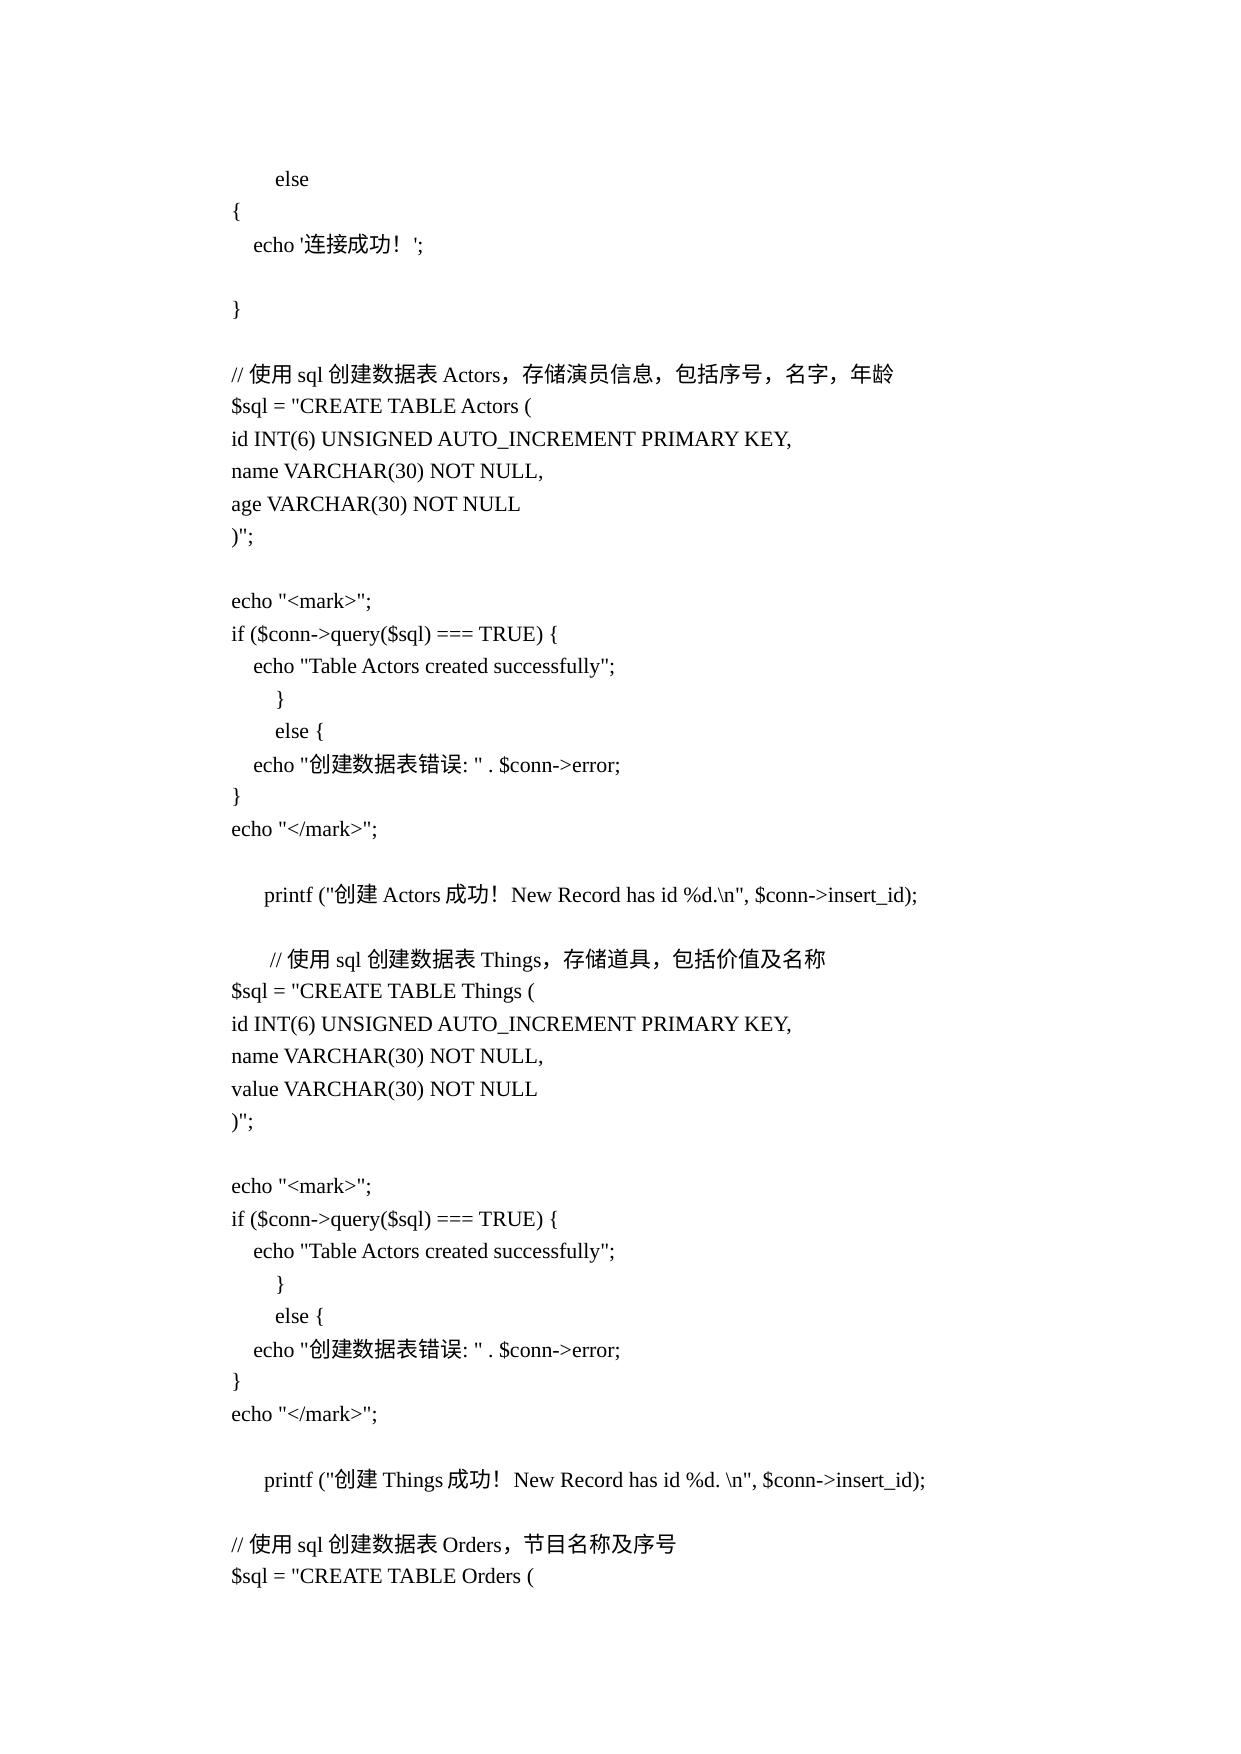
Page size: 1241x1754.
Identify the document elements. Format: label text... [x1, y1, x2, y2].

text // 使用 sql 创建数据表Things，存储道具，包括价值及名称 [187, 942, 1053, 974]
text } [187, 292, 1053, 324]
text echo "创建数据表错误: " . $conn->error; [187, 747, 1053, 779]
text else { [187, 1299, 1053, 1332]
text else { [187, 714, 1053, 747]
text echo "</mark>"; [187, 812, 1053, 844]
text echo "<mark>"; [187, 584, 1053, 617]
text } [187, 682, 1053, 714]
text } [187, 1364, 1053, 1397]
text id INT(6) UNSIGNED AUTO_INCREMENT PRIMARY KEY, [187, 422, 1053, 454]
text } [187, 779, 1053, 812]
text echo "<mark>"; [187, 1169, 1053, 1202]
text echo "</mark>"; [187, 1397, 1053, 1429]
text echo "Table Actors created successfully"; [187, 649, 1053, 682]
text { [187, 194, 1053, 227]
text if ($conn->query($sql) === TRUE) { [187, 617, 1053, 649]
text name VARCHAR(30) NOT NULL, [187, 454, 1053, 487]
text echo "创建数据表错误: " . $conn->error; [187, 1332, 1053, 1364]
text else [187, 162, 1053, 194]
text $sql = "CREATE TABLE Orders ( [187, 1559, 1053, 1592]
text // 使用 sql 创建数据表Actors，存储演员信息，包括序号，名字，年龄 [187, 357, 1053, 389]
text echo '连接成功！'; [187, 227, 1053, 259]
text if ($conn->query($sql) === TRUE) { [187, 1202, 1053, 1234]
text echo "Table Actors created successfully"; [187, 1234, 1053, 1267]
text // 使用 sql 创建数据表Orders，节目名称及序号 [187, 1527, 1053, 1559]
text $sql = "CREATE TABLE Things ( [187, 974, 1053, 1007]
text printf ("创建Actors成功！New Record has id %d.\n", $conn->insert_id); [187, 877, 1053, 909]
text )"; [187, 519, 1053, 552]
text } [187, 1267, 1053, 1299]
text value VARCHAR(30) NOT NULL [187, 1072, 1053, 1104]
text $sql = "CREATE TABLE Actors ( [187, 389, 1053, 422]
text )"; [187, 1104, 1053, 1137]
text age VARCHAR(30) NOT NULL [187, 487, 1053, 519]
text printf ("创建Things成功！New Record has id %d. \n", $conn->insert_id); [187, 1462, 1053, 1494]
text id INT(6) UNSIGNED AUTO_INCREMENT PRIMARY KEY, [187, 1007, 1053, 1039]
text name VARCHAR(30) NOT NULL, [187, 1039, 1053, 1072]
